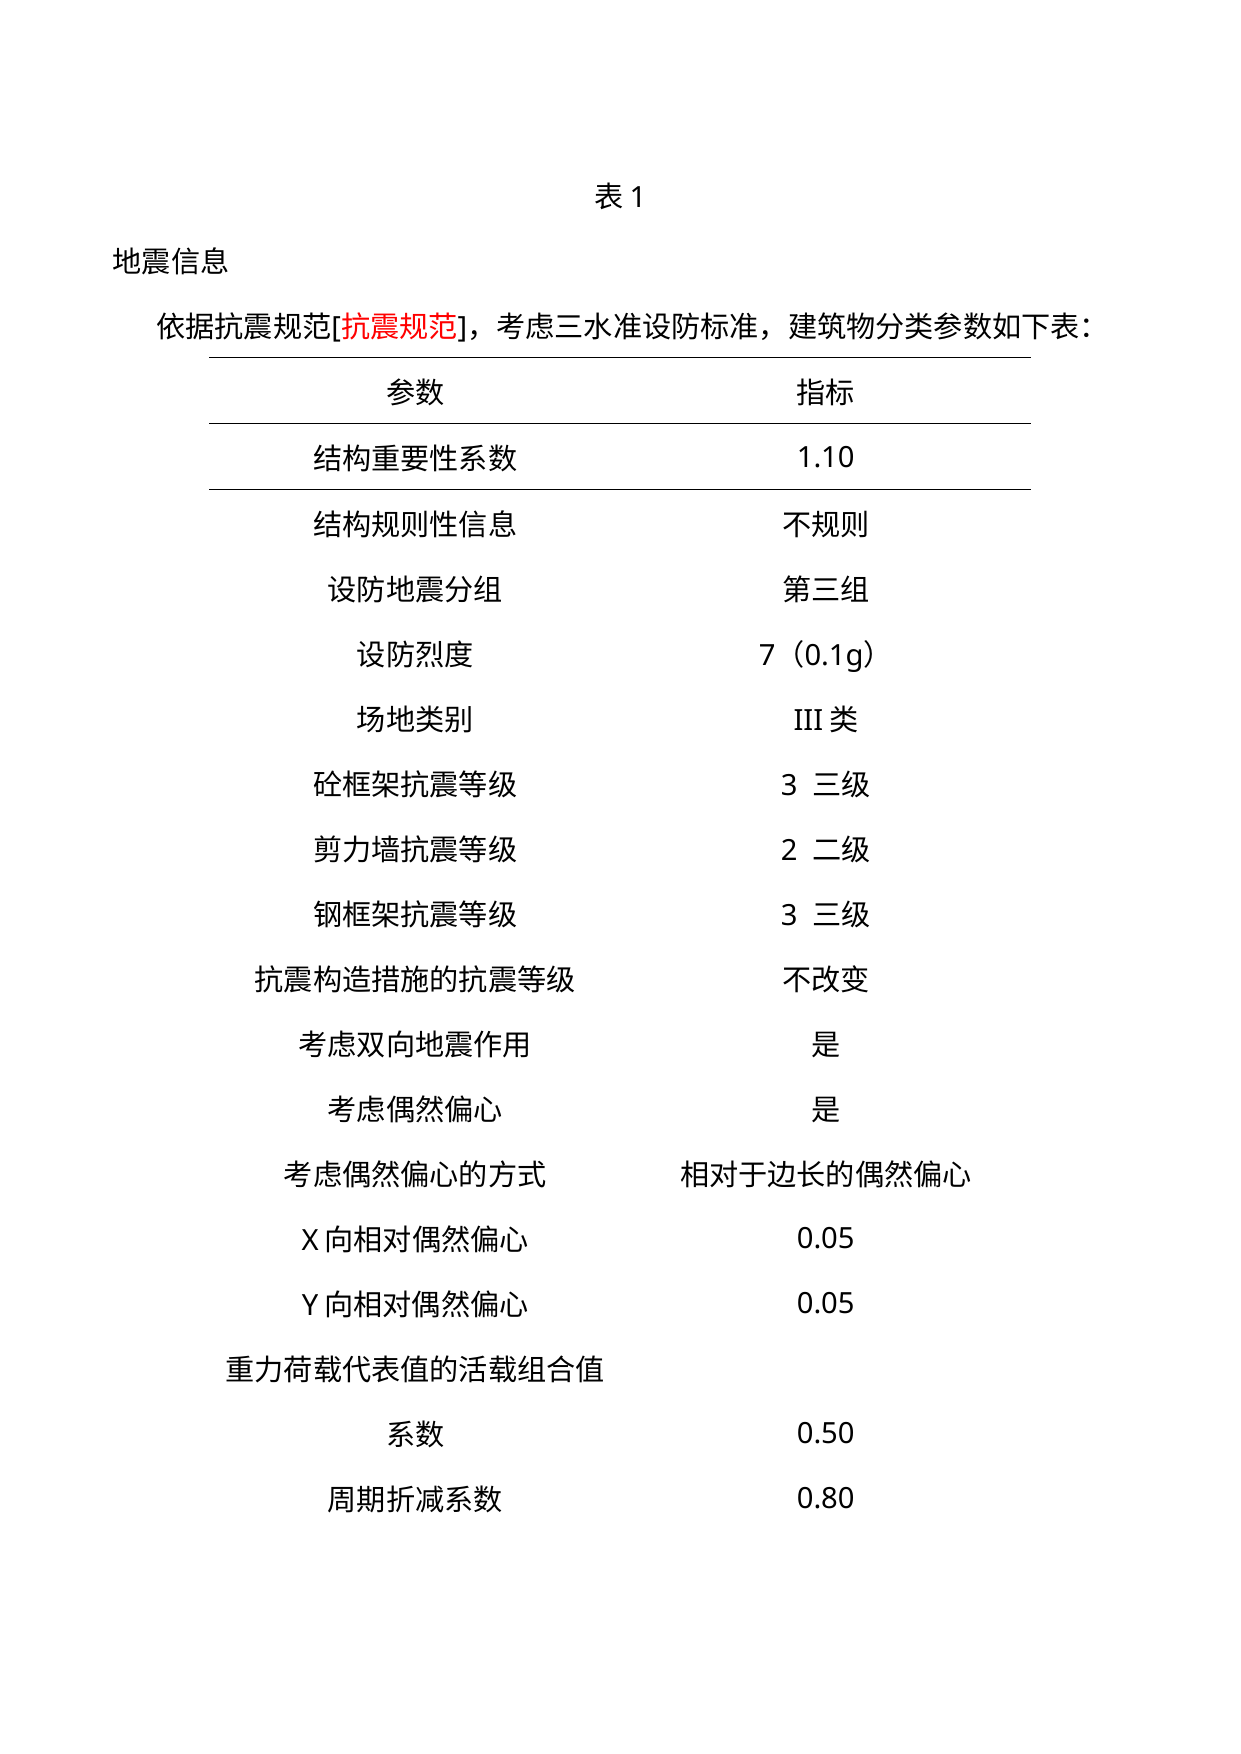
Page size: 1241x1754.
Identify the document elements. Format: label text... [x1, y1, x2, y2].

table_cell Y向相对偶然偏心 [209, 1270, 620, 1335]
table_cell 设防地震分组 [209, 555, 620, 620]
table_cell 不规则 [620, 490, 1031, 555]
table_cell 结构规则性信息 [209, 490, 620, 555]
table_cell 3 三级 [620, 880, 1031, 945]
table_cell 0.05 [620, 1270, 1031, 1335]
text 表1 [112, 162, 1128, 227]
table_header 参数 [209, 358, 620, 423]
table_cell 钢框架抗震等级 [209, 880, 620, 945]
table_cell 考虑偶然偏心的方式 [209, 1140, 620, 1205]
table_cell 设防烈度 [209, 620, 620, 685]
table_cell 剪力墙抗震等级 [209, 815, 620, 880]
table_cell 周期折减系数 [209, 1465, 620, 1530]
table_cell 考虑双向地震作用 [209, 1010, 620, 1075]
table_header 指标 [620, 358, 1031, 423]
table_cell 0.05 [620, 1205, 1031, 1270]
table_cell 考虑偶然偏心 [209, 1075, 620, 1140]
table_cell 相对于边长的偶然偏心 [620, 1140, 1031, 1205]
table_cell 砼框架抗震等级 [209, 750, 620, 815]
table_cell 是 [620, 1010, 1031, 1075]
table_cell 是 [620, 1075, 1031, 1140]
table_cell 1.10 [620, 424, 1031, 489]
table_cell 第三组 [620, 555, 1031, 620]
table_cell 抗震构造措施的抗震等级 [209, 945, 620, 1010]
table_cell 场地类别 [209, 685, 620, 750]
table_cell X向相对偶然偏心 [209, 1205, 620, 1270]
list 依据抗震规范[抗震规范]，考虑三水准设防标准，建筑物分类参数如下表： [156, 292, 1128, 357]
table_cell III类 [620, 685, 1031, 750]
table_cell 结构重要性系数 [209, 424, 620, 489]
table_cell 7（0.1g） [620, 620, 1031, 685]
table_cell 3 三级 [620, 750, 1031, 815]
table_cell 0.50 [620, 1335, 1031, 1465]
table_cell 2 二级 [620, 815, 1031, 880]
text 地震信息 [112, 227, 1128, 292]
table_cell 不改变 [620, 945, 1031, 1010]
table_cell 重力荷载代表值的活载组合值系数 [209, 1335, 620, 1465]
table_cell 0.80 [620, 1465, 1031, 1530]
